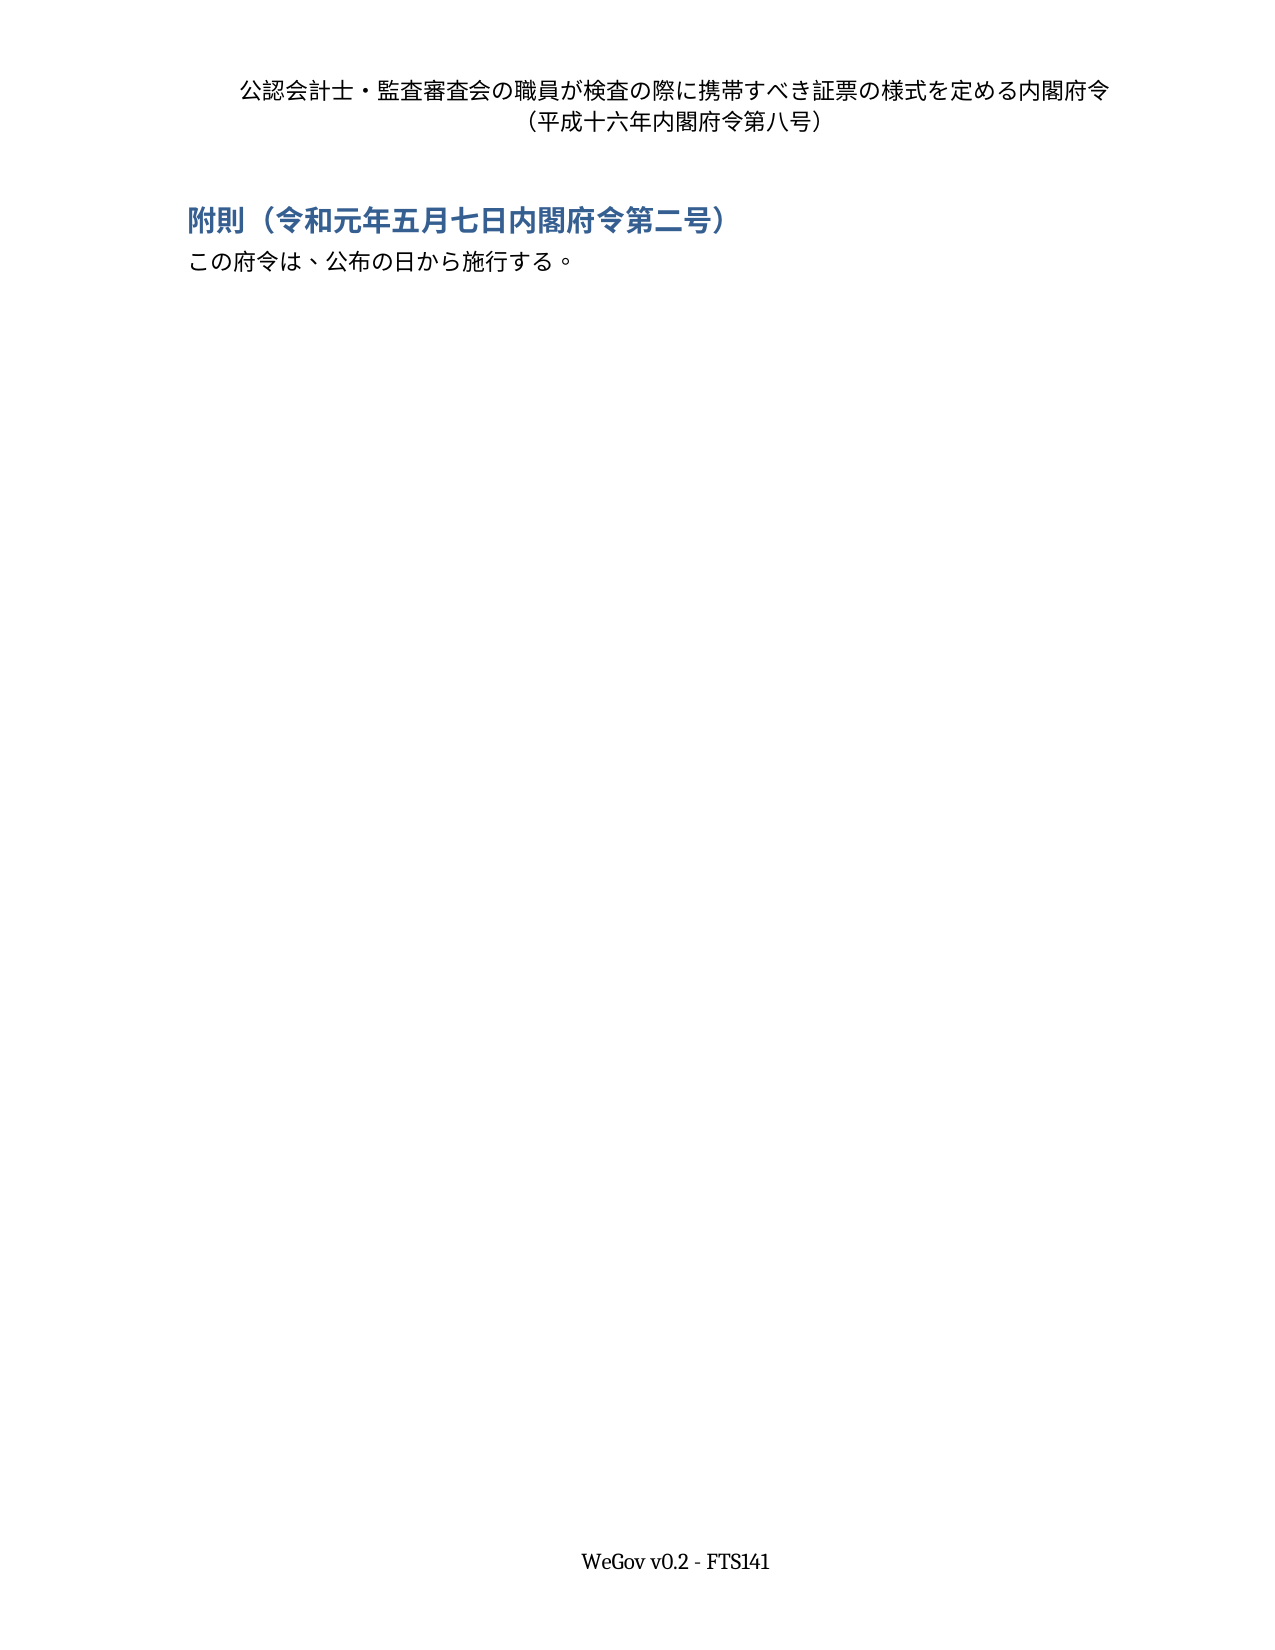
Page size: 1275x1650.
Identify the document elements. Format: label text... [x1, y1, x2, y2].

text この府令は、公布の日から施行する。 [187, 246, 1087, 277]
subtitle 附則（令和元年五月七日内閣府令第二号） [187, 200, 1087, 240]
